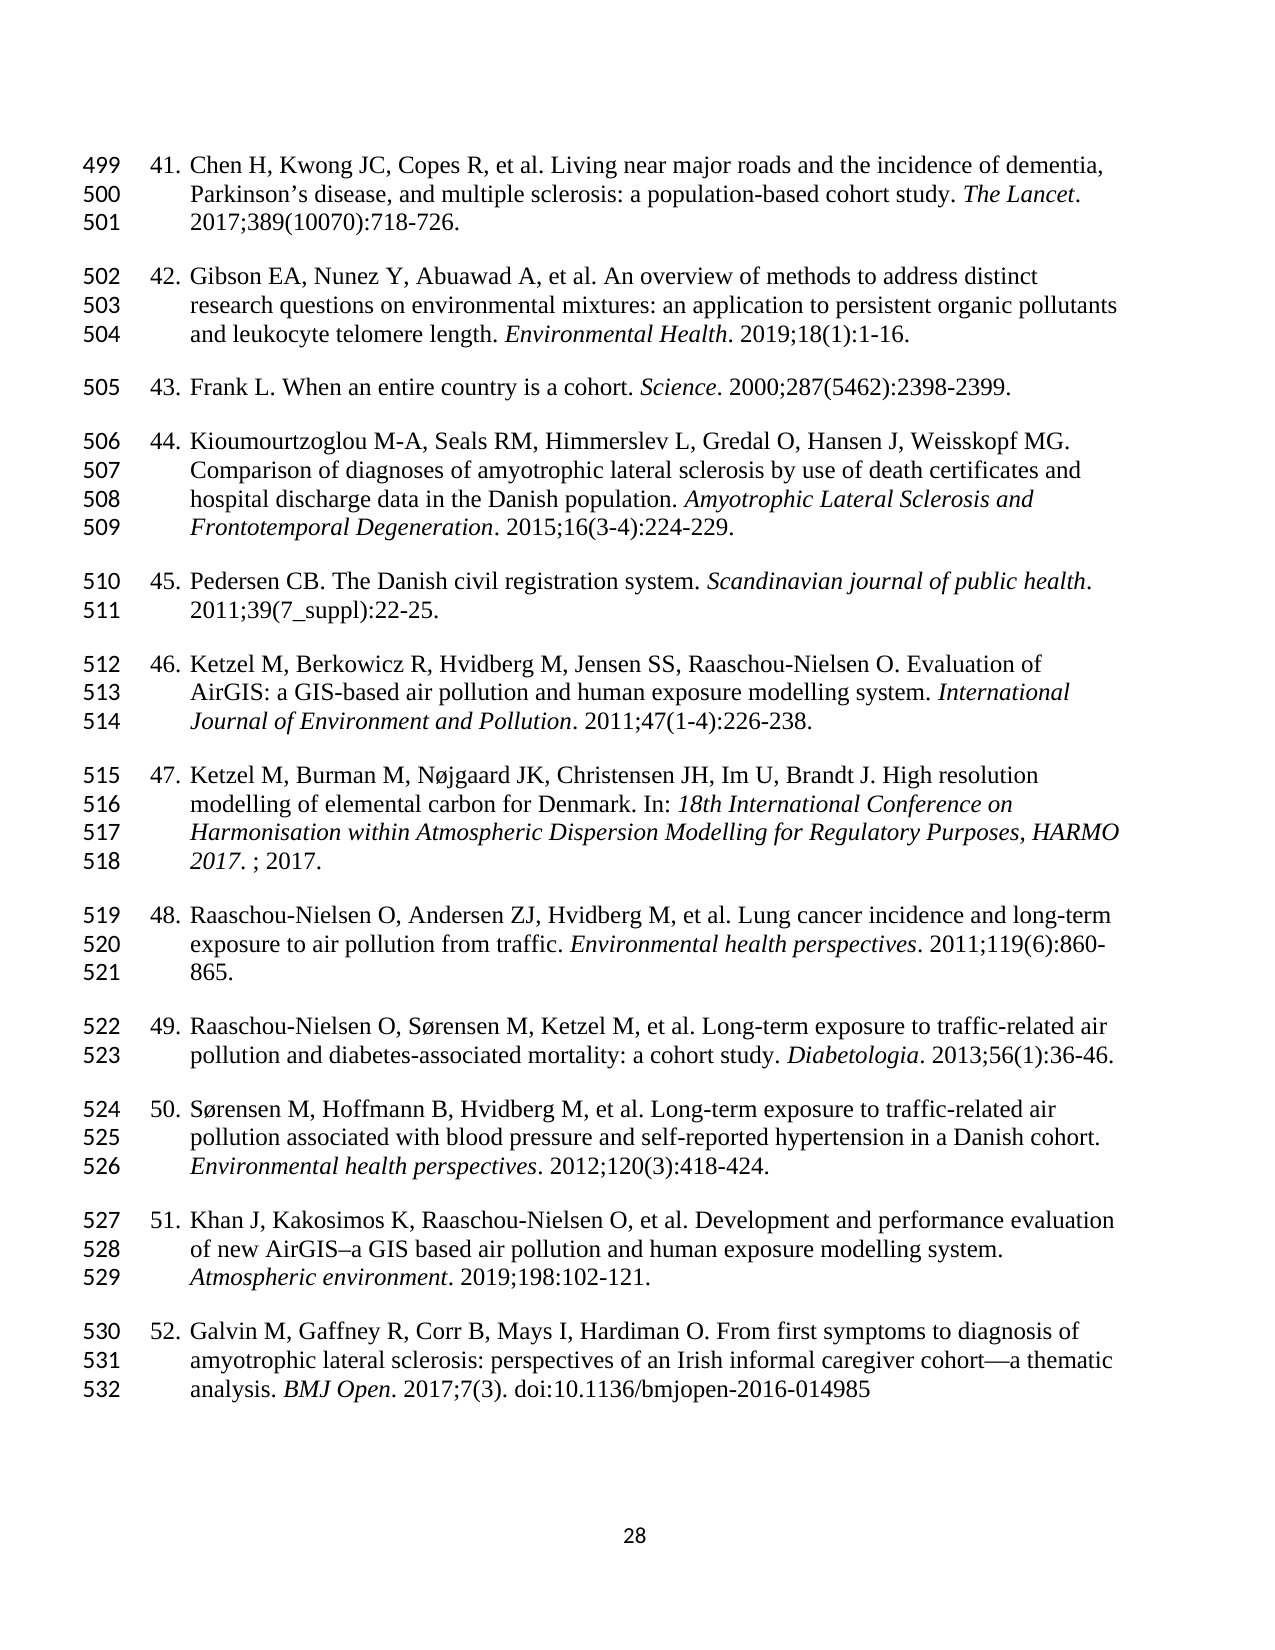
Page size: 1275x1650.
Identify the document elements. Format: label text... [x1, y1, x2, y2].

text 42. Gibson EA, Nunez Y, Abuawad A, et al. An overview of methods to address distinct research questions on environmental mixtures: an application to persistent organic pollutants and leukocyte telomere length. Environmental Health. 2019;18(1):1-16. [150, 261, 1125, 347]
text 48. Raaschou-Nielsen O, Andersen ZJ, Hvidberg M, et al. Lung cancer incidence and long-term exposure to air pollution from traffic. Environmental health perspectives. 2011;119(6):860-865. [150, 900, 1125, 986]
text 47. Ketzel M, Burman M, Nøjgaard JK, Christensen JH, Im U, Brandt J. High resolution modelling of elemental carbon for Denmark. In: 18th International Conference on Harmonisation within Atmospheric Dispersion Modelling for Regulatory Purposes, HARMO 2017. ; 2017. [150, 760, 1125, 875]
text 46. Ketzel M, Berkowicz R, Hvidberg M, Jensen SS, Raaschou-Nielsen O. Evaluation of AirGIS: a GIS-based air pollution and human exposure modelling system. International Journal of Environment and Pollution. 2011;47(1-4):226-238. [150, 649, 1125, 735]
text 52. Galvin M, Gaffney R, Corr B, Mays I, Hardiman O. From first symptoms to diagnosis of amyotrophic lateral sclerosis: perspectives of an Irish informal caregiver cohort—a thematic analysis. BMJ Open. 2017;7(3). doi:10.1136/bmjopen-2016-014985 [150, 1316, 1125, 1402]
text 49. Raaschou-Nielsen O, Sørensen M, Ketzel M, et al. Long-term exposure to traffic-related air pollution and diabetes-associated mortality: a cohort study. Diabetologia. 2013;56(1):36-46. [150, 1011, 1125, 1069]
text 41. Chen H, Kwong JC, Copes R, et al. Living near major roads and the incidence of dementia, Parkinson’s disease, and multiple sclerosis: a population-based cohort study. The Lancet. 2017;389(10070):718-726. [150, 150, 1125, 236]
text 44. Kioumourtzoglou M-A, Seals RM, Himmerslev L, Gredal O, Hansen J, Weisskopf MG. Comparison of diagnoses of amyotrophic lateral sclerosis by use of death certificates and hospital discharge data in the Danish population. Amyotrophic Lateral Sclerosis and Frontotemporal Degeneration. 2015;16(3-4):224-229. [150, 426, 1125, 541]
text 43. Frank L. When an entire country is a cohort. Science. 2000;287(5462):2398-2399. [150, 372, 1125, 401]
text 51. Khan J, Kakosimos K, Raaschou-Nielsen O, et al. Development and performance evaluation of new AirGIS–a GIS based air pollution and human exposure modelling system. Atmospheric environment. 2019;198:102-121. [150, 1205, 1125, 1291]
text 50. Sørensen M, Hoffmann B, Hvidberg M, et al. Long-term exposure to traffic-related air pollution associated with blood pressure and self-reported hypertension in a Danish cohort. Environmental health perspectives. 2012;120(3):418-424. [150, 1094, 1125, 1180]
text 45. Pedersen CB. The Danish civil registration system. Scandinavian journal of public health. 2011;39(7_suppl):22-25. [150, 566, 1125, 624]
